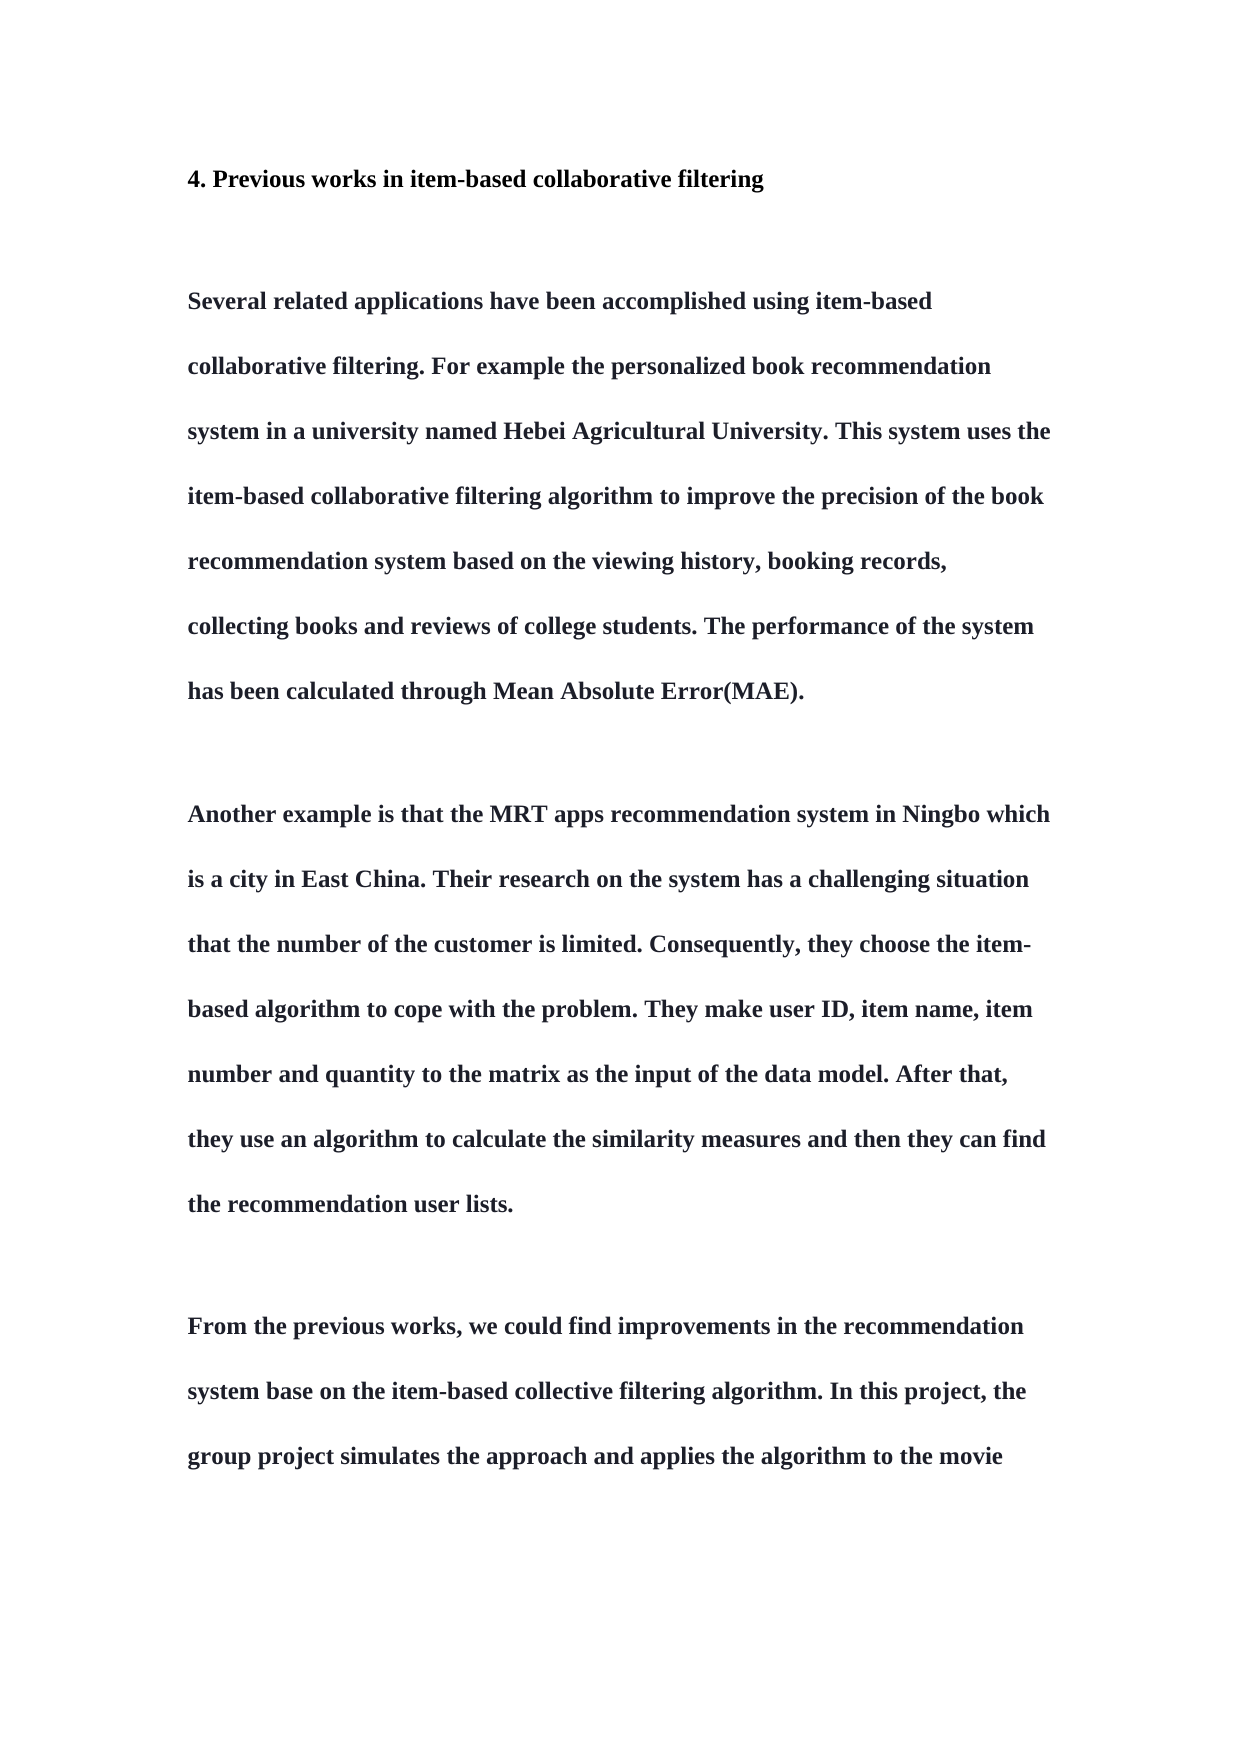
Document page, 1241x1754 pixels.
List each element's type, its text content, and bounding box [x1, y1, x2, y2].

text 4. Previous works in item-based collaborative filtering [187, 162, 1053, 194]
text Several related applications have been accomplished using item-based collaborative filtering. For example the personalized book recommendation system in a university named Hebei Agricultural University. This system uses the item-based collaborative filtering algorithm to improve the precision of the book recommendation system based on the viewing history, booking records, collecting books and reviews of college students. The performance of the system has been calculated through Mean Absolute Error(MAE). [187, 284, 1053, 707]
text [187, 1309, 1053, 1472]
text Another example is that the MRT apps recommendation system in Ningbo which is a city in East China. Their research on the system has a challenging situation that the number of the customer is limited. Consequently, they choose the item-based algorithm to cope with the problem. They make user ID, item name, item number and quantity to the matrix as the input of the data model. After that, they use an algorithm to calculate the similarity measures and then they can find the recommendation user lists. [187, 797, 1053, 1219]
